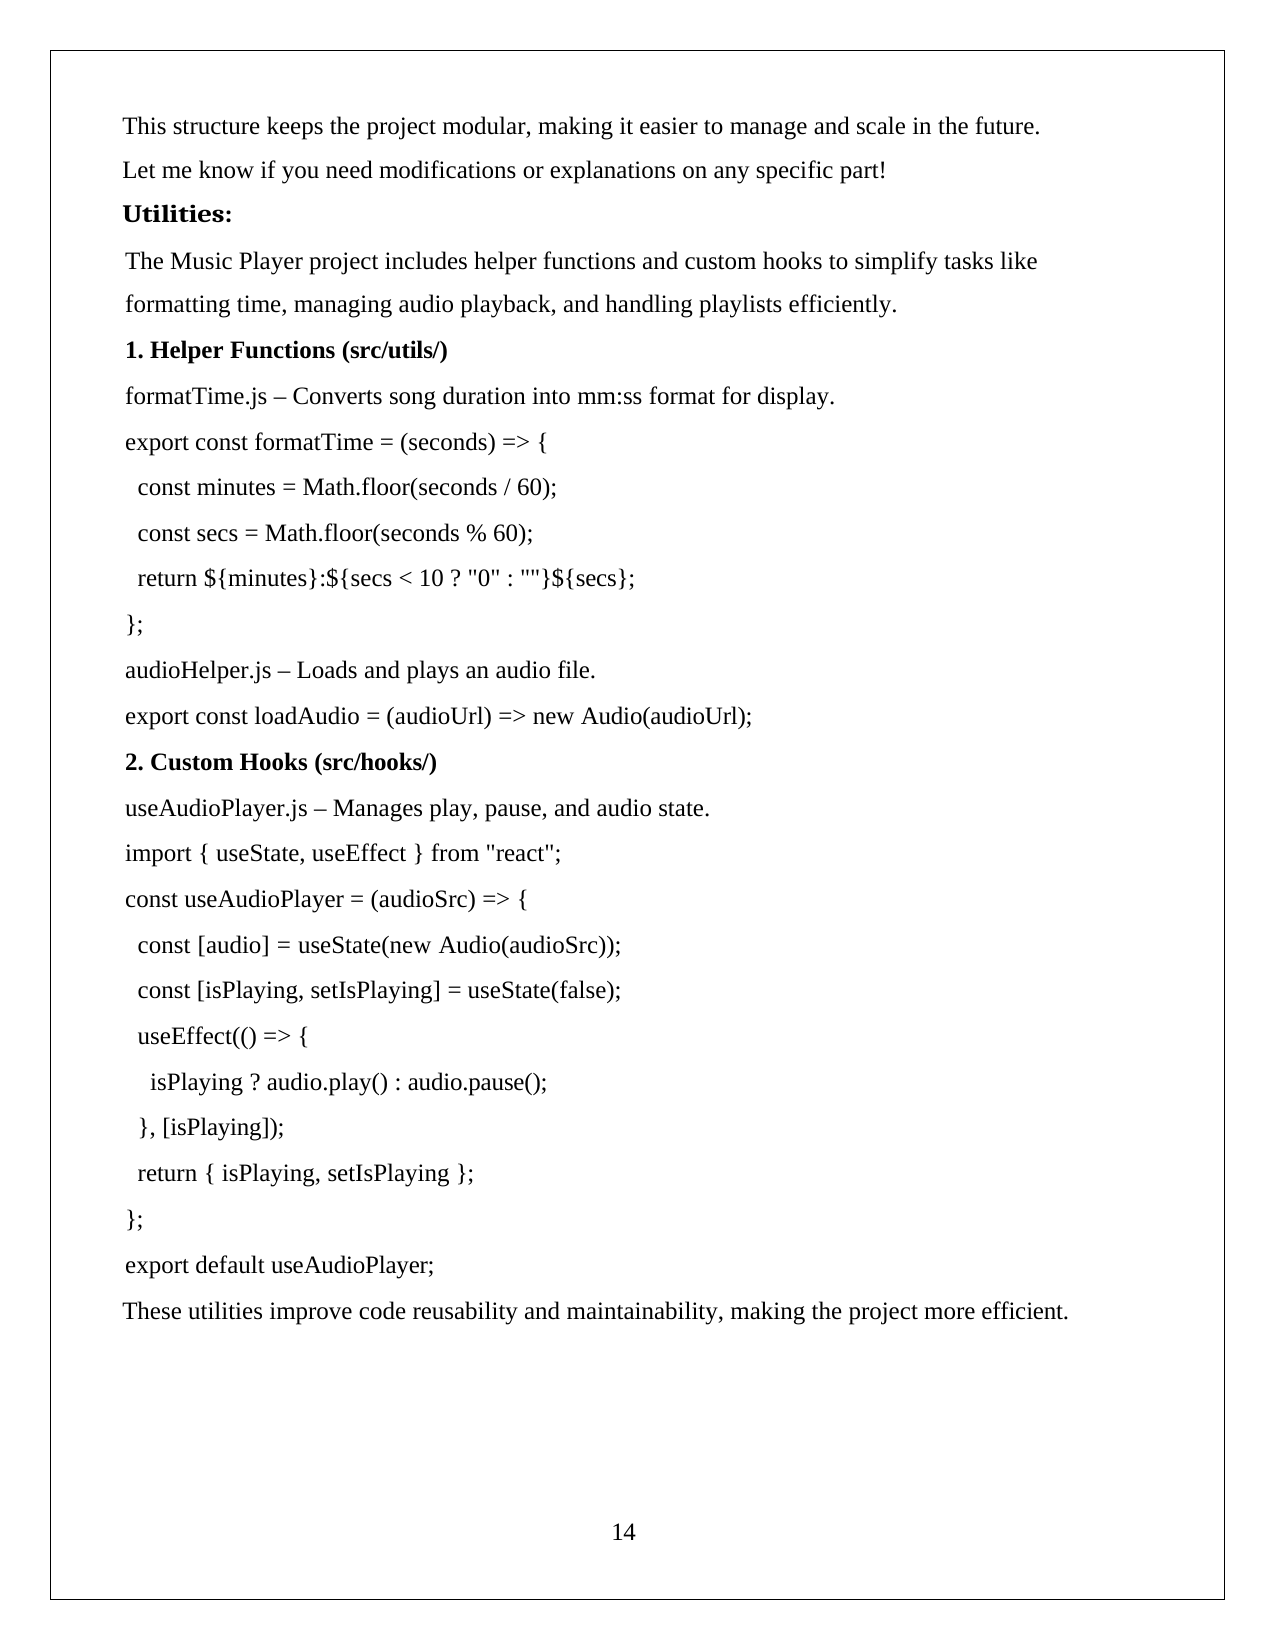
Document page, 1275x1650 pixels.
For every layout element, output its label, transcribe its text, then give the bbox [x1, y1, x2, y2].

subtitle Utilities: [122, 200, 1125, 229]
text const useAudioPlayer = (audioSrc) => { [125, 884, 1125, 913]
text const minutes = Math.floor(seconds / 60); const secs = Math.floor(seconds % 60); [137, 472, 562, 547]
text formatTime.js – Converts song duration into mm:ss format for display. export const formatTime = (seconds) => { [125, 381, 893, 455]
text }; [125, 1204, 1125, 1233]
subtitle Custom Hooks (src/hooks/) [125, 747, 1125, 776]
text }; [125, 609, 1125, 638]
text These utilities improve code reusability and maintainability, making the project more efficient. [122, 1296, 1125, 1324]
text export default useAudioPlayer; [125, 1250, 1125, 1279]
text const [audio] = useState(new Audio(audioSrc)); const [isPlaying, setIsPlaying] = useState(false); useEffect(() => { [137, 930, 622, 1049]
text audioHelper.js – Loads and plays an audio file. [125, 656, 1125, 684]
text return { isPlaying, setIsPlaying }; [137, 1158, 1125, 1187]
text The Music Player project includes helper functions and custom hooks to simplify tasks like formatting time, managing audio playback, and handling playlists efficiently. [125, 246, 1125, 318]
text isPlaying ? audio.play() : audio.pause(); [150, 1067, 1125, 1095]
text This structure keeps the project modular, making it easier to manage and scale in the future. Let me know if you need modifications or explanations on any specific part! [122, 111, 1068, 183]
text useAudioPlayer.js – Manages play, pause, and audio state. import { useState, useEffect } from "react"; [125, 793, 714, 867]
text export const loadAudio = (audioUrl) => new Audio(audioUrl); [125, 701, 1125, 730]
text return ${minutes}:${secs < 10 ? "0" : ""}${secs}; [137, 564, 1125, 593]
subtitle Helper Functions (src/utils/) [125, 335, 1125, 364]
text }, [isPlaying]); [137, 1112, 1125, 1141]
